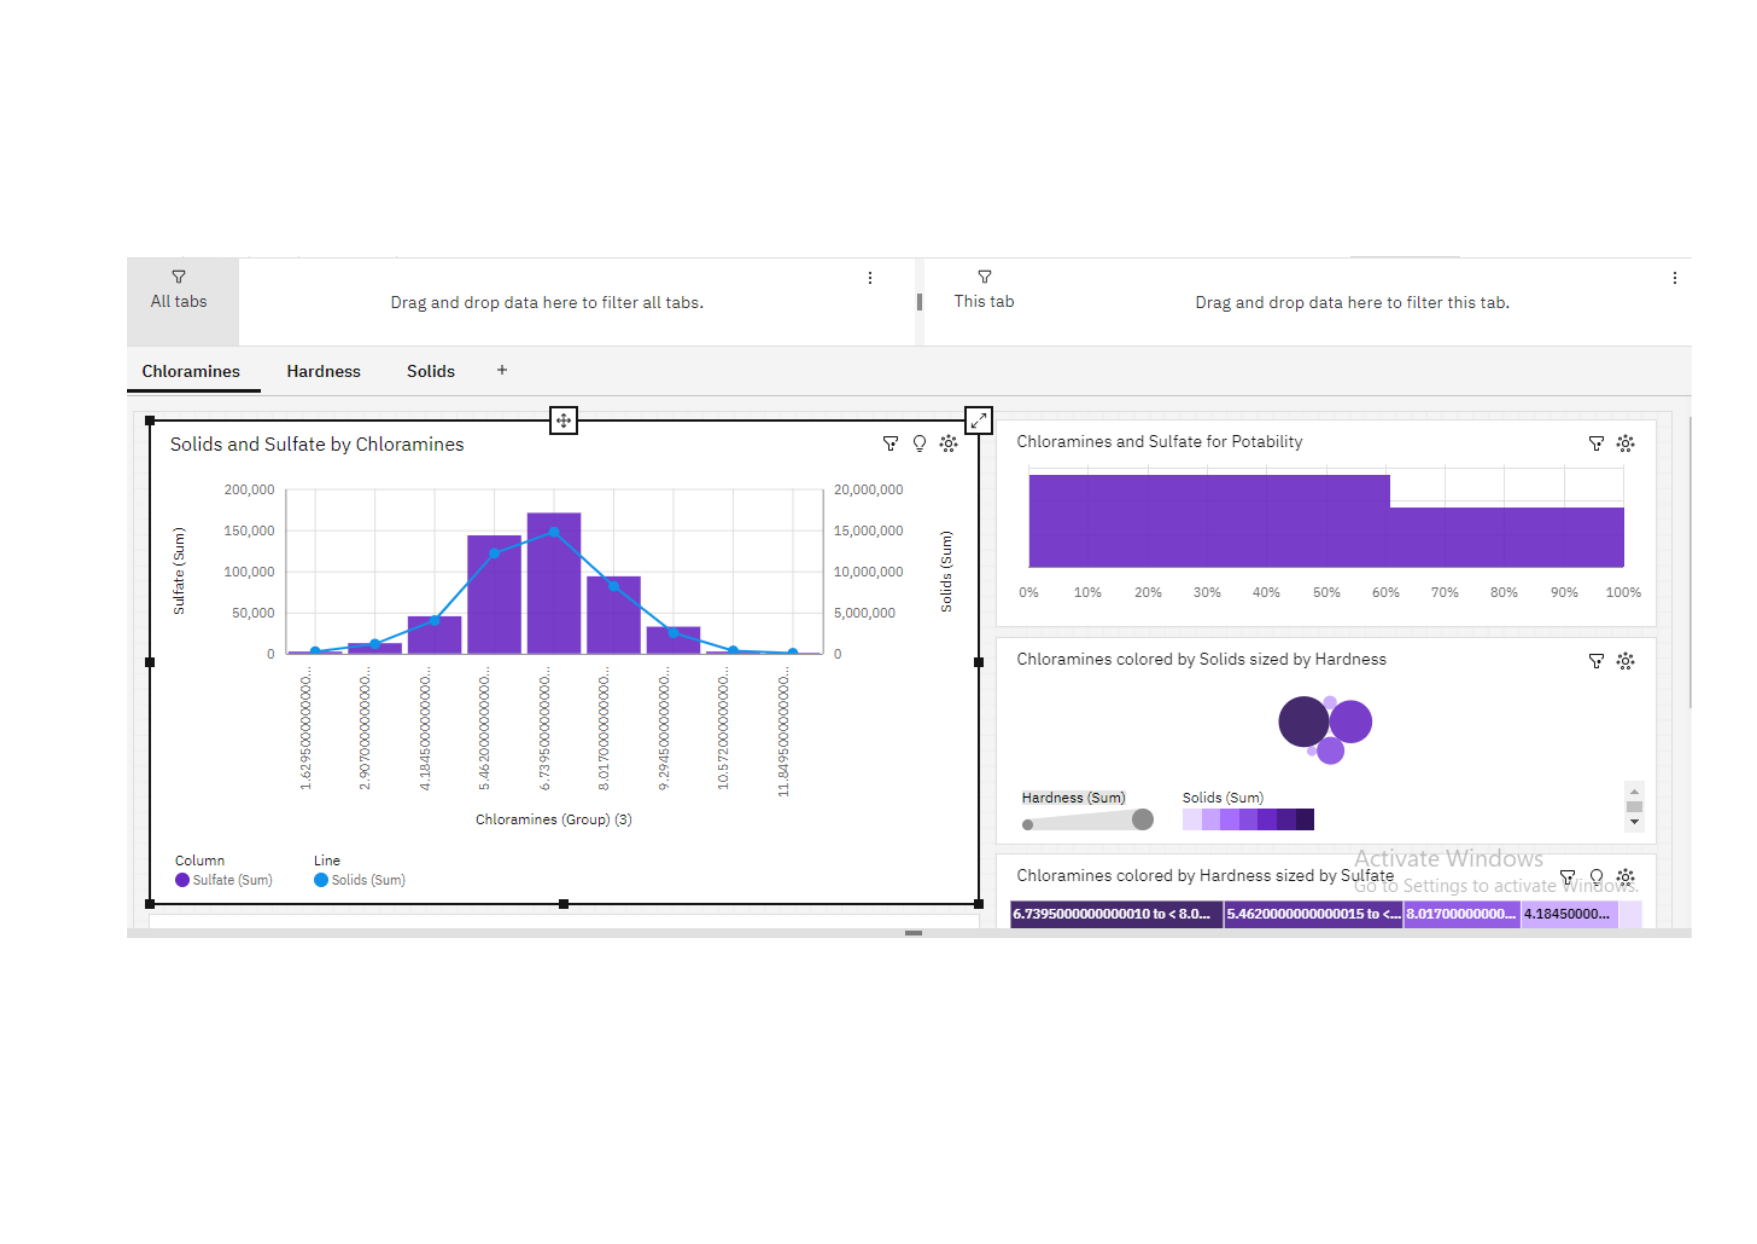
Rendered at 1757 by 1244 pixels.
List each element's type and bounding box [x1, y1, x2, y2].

picture [127, 256, 1692, 938]
